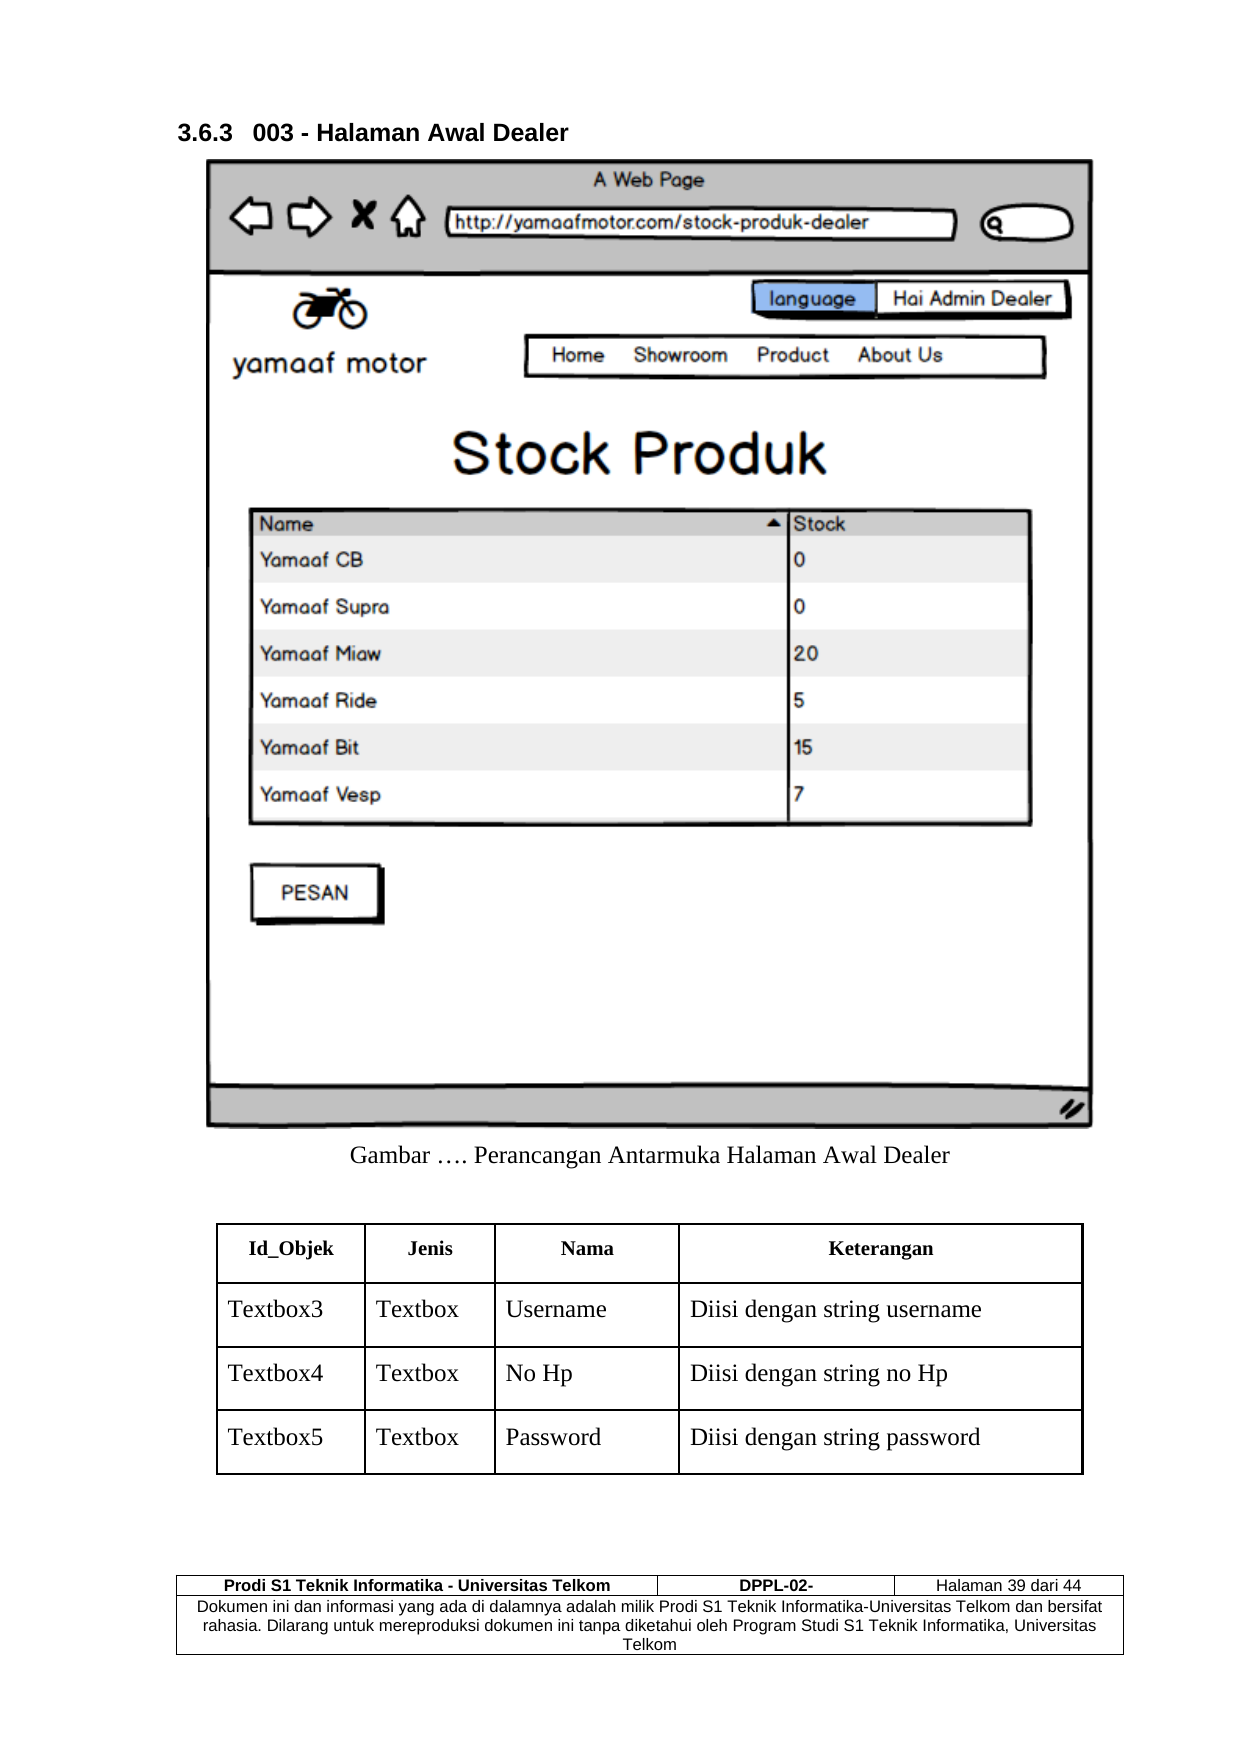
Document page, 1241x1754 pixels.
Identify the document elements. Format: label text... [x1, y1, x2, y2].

table_cell Textbox [366, 1411, 494, 1473]
table_cell Username [496, 1284, 678, 1346]
table_header Keterangan [680, 1225, 1081, 1282]
table_cell No Hp [496, 1348, 678, 1409]
table_cell Textbox5 [218, 1411, 364, 1473]
table_cell Diisi dengan string username [680, 1284, 1081, 1346]
table_header Id_Objek [218, 1225, 364, 1282]
table_header Nama [496, 1225, 678, 1282]
table_cell Textbox [366, 1284, 494, 1346]
table_header Jenis [366, 1225, 494, 1282]
table_cell Password [496, 1411, 678, 1473]
table_cell Diisi dengan string no Hp [680, 1348, 1081, 1409]
text Gambar …. Perancangan Antarmuka Halaman Awal Dealer [177, 1141, 1122, 1169]
picture [206, 159, 1094, 1129]
subtitle 003 - Halaman Awal Dealer [177, 118, 1122, 147]
table_cell Textbox4 [218, 1348, 364, 1409]
table_cell Diisi dengan string password [680, 1411, 1081, 1473]
table_cell Textbox3 [218, 1284, 364, 1346]
table_cell Textbox [366, 1348, 494, 1409]
